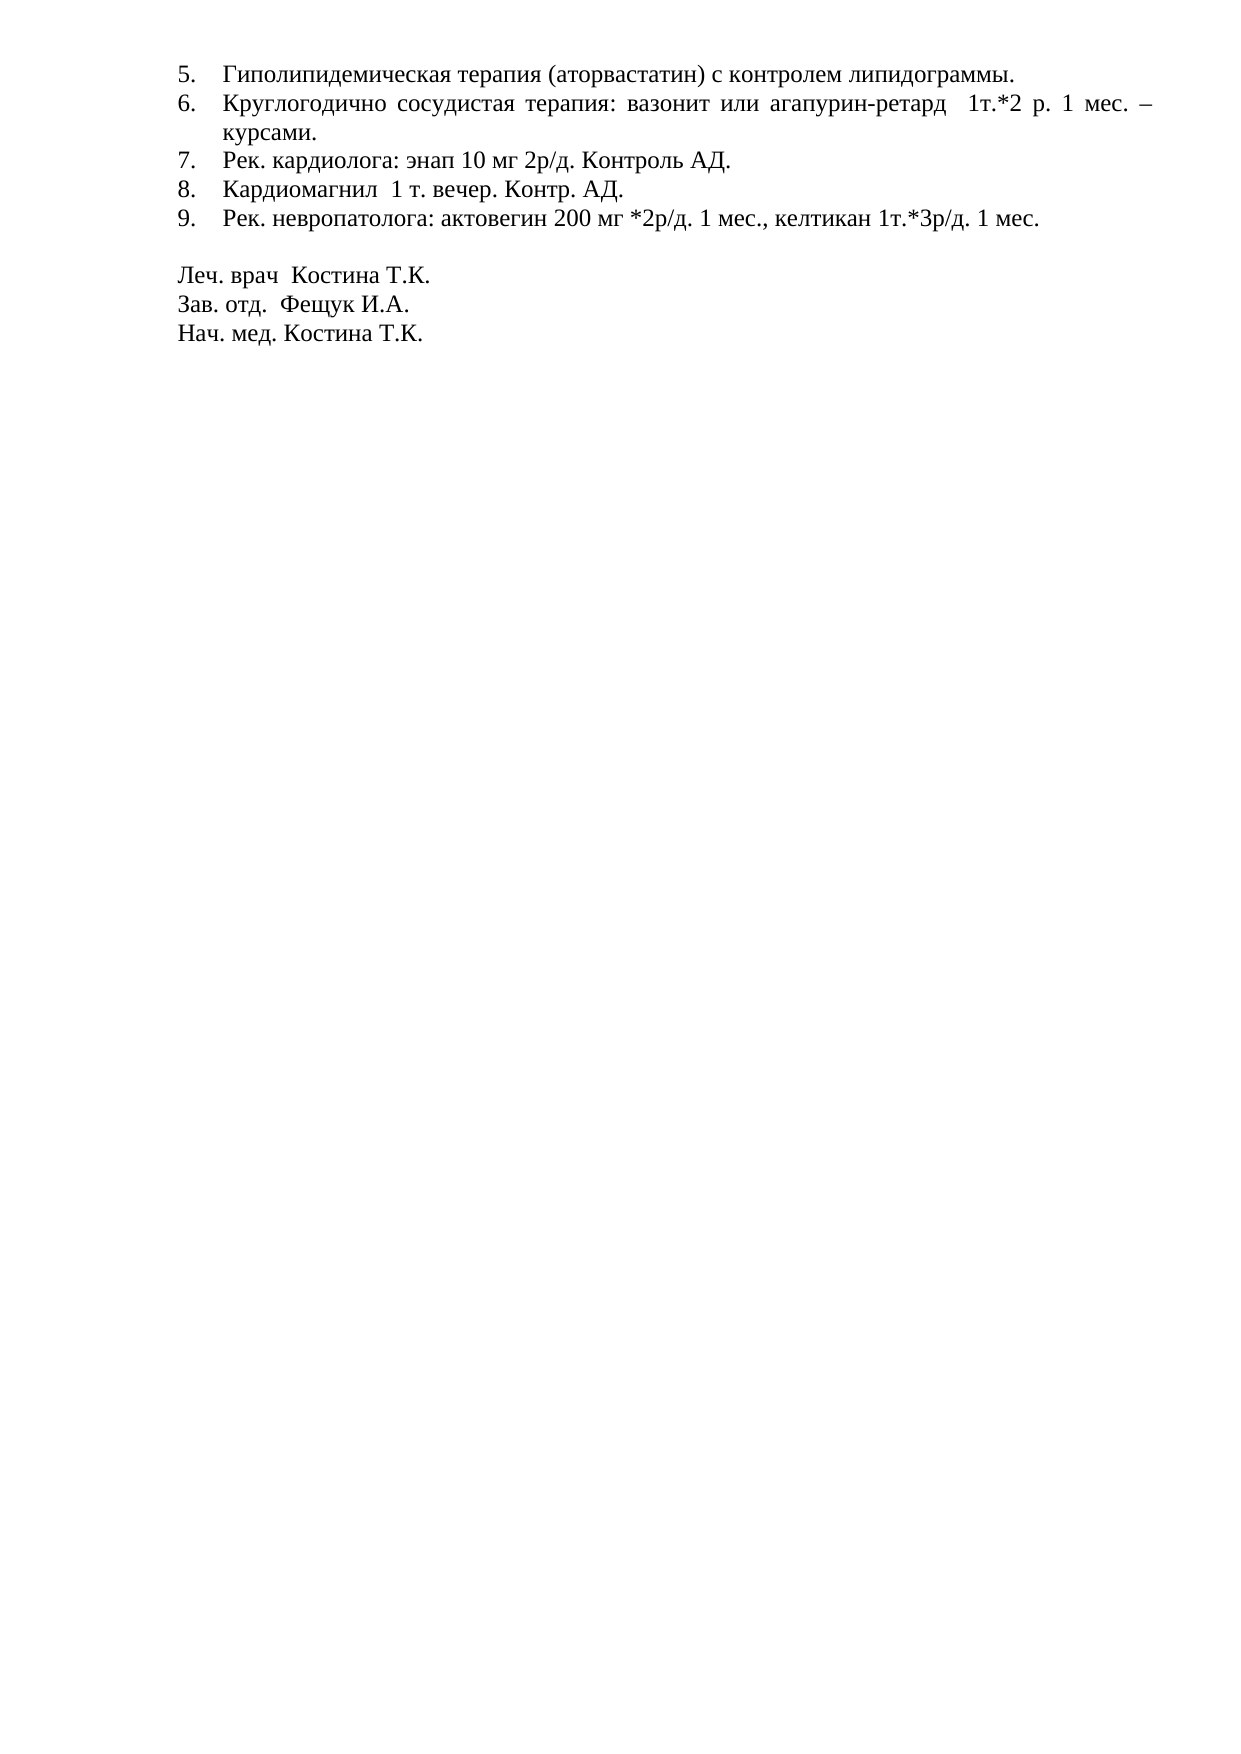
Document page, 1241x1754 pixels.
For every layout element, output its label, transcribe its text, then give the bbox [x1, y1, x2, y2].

list Круглогодично сосудистая терапия: вазонит или агапурин-ретард 1т.*2 р. 1 мес. – курсами. [177, 88, 1152, 145]
list Рек. невропатолога: актовегин 200 мг *2р/д. 1 мес., келтикан 1т.*3р/д. 1 мес. [177, 203, 1152, 232]
list Гиполипидемическая терапия (аторвастатин) с контролем липидограммы. [177, 59, 1152, 88]
list Кардиомагнил 1 т. вечер. Контр. АД. [177, 174, 1152, 203]
subtitle Леч. врач Костина Т.К. [177, 260, 1152, 289]
list Рек. кардиолога: энап 10 мг 2р/д. Контроль АД. [177, 145, 1152, 174]
text Нач. мед. Костина Т.К. [177, 318, 1152, 347]
text Зав. отд. Фещук И.А. [177, 289, 1152, 318]
